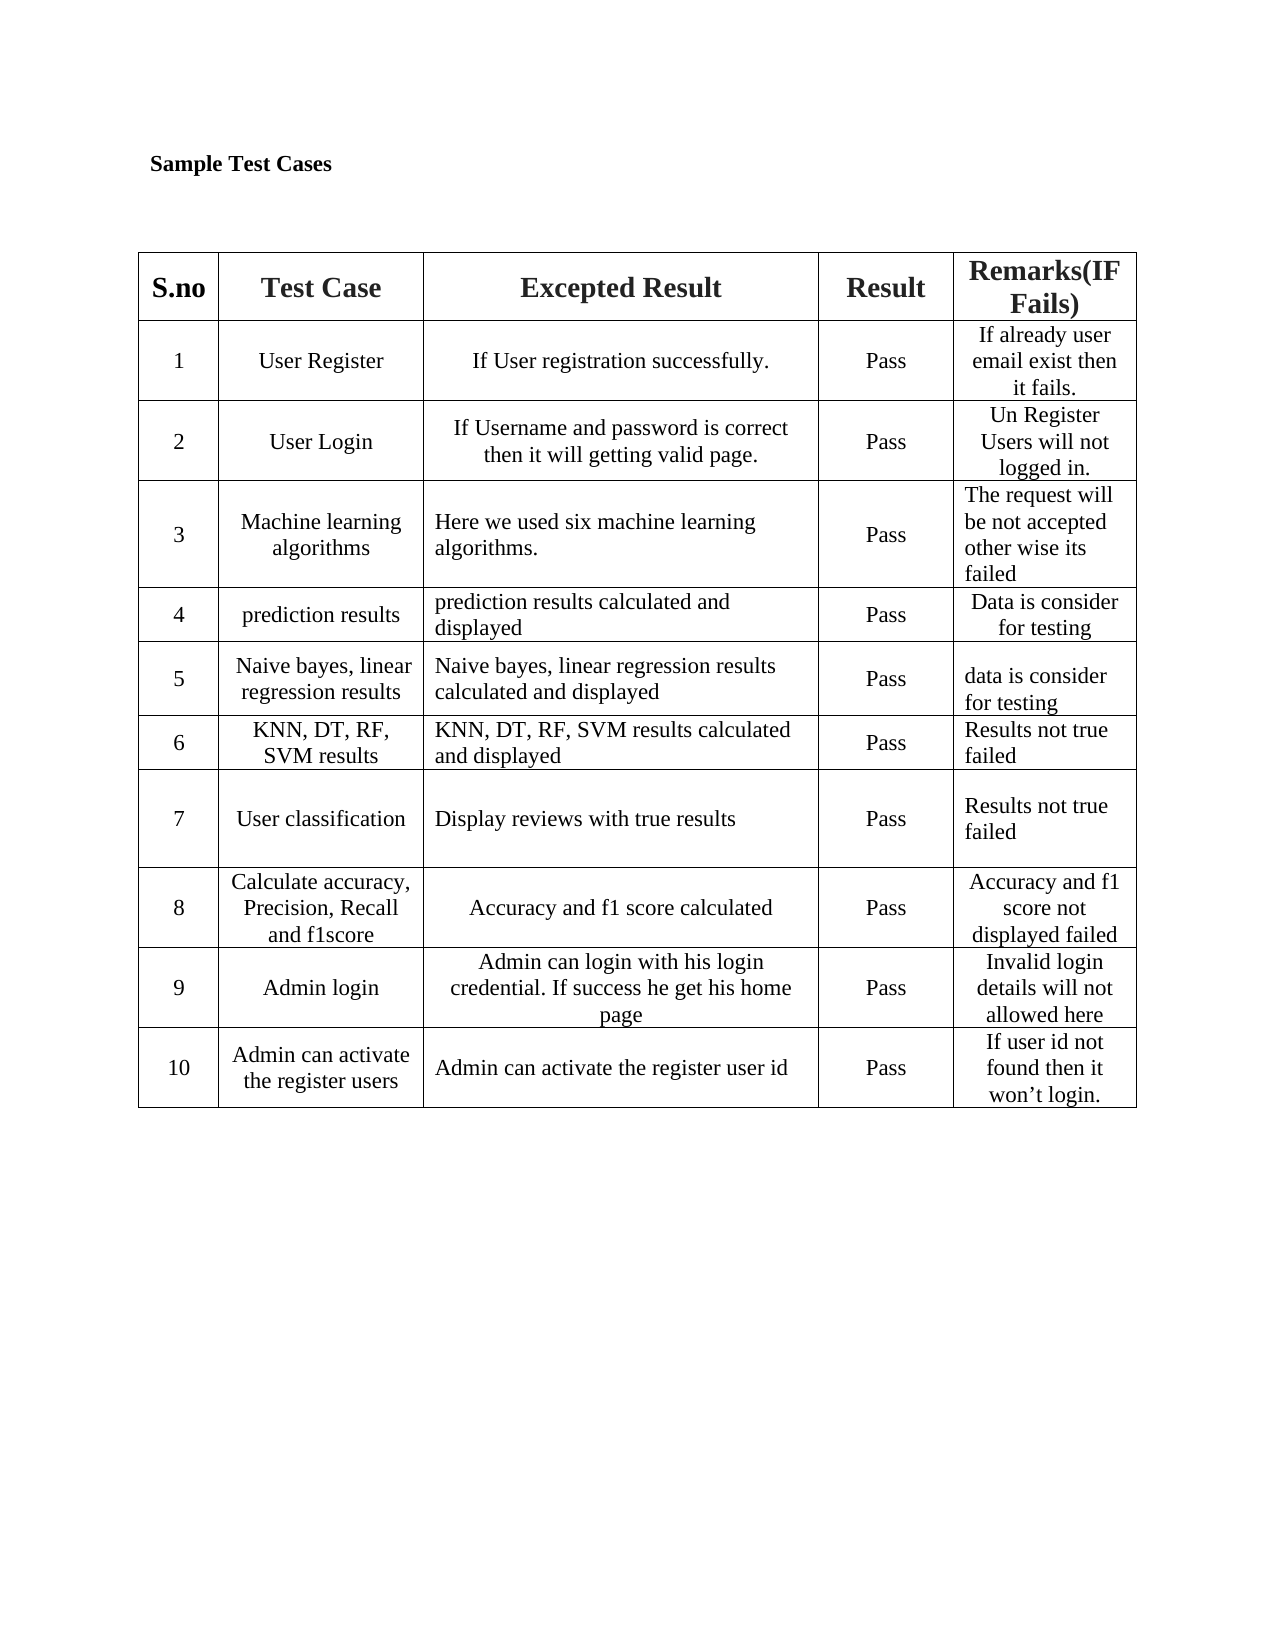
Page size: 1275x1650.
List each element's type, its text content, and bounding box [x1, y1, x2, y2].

table_cell Pass [819, 770, 953, 867]
table_cell Admin can login with his login credential. If success he get his home page [424, 948, 818, 1027]
table_header Excepted Result [424, 253, 818, 320]
table_header Remarks(IF Fails) [954, 253, 1010, 320]
table_cell Admin login [219, 948, 423, 1027]
table_cell Machine learning algorithms [219, 481, 423, 587]
table_cell 7 [139, 770, 218, 867]
table_cell User Register [219, 321, 423, 400]
table_cell User classification [219, 770, 423, 867]
table_cell If Username and password is correct then it will getting valid page. [424, 401, 818, 480]
table_cell If User registration successfully. [424, 321, 818, 400]
table_cell 1 [139, 321, 218, 400]
table_cell Pass [819, 868, 953, 947]
table_cell Results not true failed [954, 716, 1136, 769]
table_cell 8 [139, 868, 218, 947]
table_cell Pass [819, 642, 953, 715]
text Sample Test Cases [150, 150, 1125, 176]
table_cell prediction results [219, 588, 423, 641]
table_cell Admin can activate the register users [219, 1028, 423, 1107]
table_cell 10 [139, 1028, 218, 1107]
table_cell 3 [139, 481, 218, 587]
table_cell 2 [139, 401, 218, 480]
table_cell 9 [139, 948, 218, 1027]
table_cell Pass [819, 716, 953, 769]
table_cell The request will be not accepted other wise its failed [954, 481, 1136, 587]
table_cell Pass [819, 1028, 953, 1107]
table_cell KNN, DT, RF, SVM results calculated and displayed [424, 716, 818, 769]
table_cell Pass [819, 321, 953, 400]
table_cell Pass [819, 481, 953, 587]
table_cell Un Register Users will not logged in. [954, 401, 1136, 480]
table_cell 6 [139, 716, 218, 769]
table_header Test Case [219, 253, 423, 320]
table_cell Admin can activate the register user id [424, 1028, 818, 1107]
table_cell Accuracy and f1 score not displayed failed [954, 868, 1136, 947]
table_cell KNN, DT, RF, SVM results [219, 716, 423, 769]
table_cell Naive bayes, linear regression results calculated and displayed [424, 642, 818, 715]
table_cell 4 [139, 588, 218, 641]
table_cell Results not true failed [954, 770, 1136, 867]
table_cell prediction results calculated and displayed [424, 588, 818, 641]
table_cell Here we used six machine learning algorithms. [424, 481, 818, 587]
table_header Result [819, 253, 953, 320]
table_cell Pass [819, 401, 953, 480]
table_cell Pass [819, 588, 953, 641]
table_cell Data is consider for testing [954, 588, 1136, 641]
table_cell If already user email exist then it fails. [954, 321, 1136, 400]
table_cell Display reviews with true results [424, 770, 818, 867]
table_header Remarks(IF Fails) [1079, 253, 1136, 320]
table_header S.no [139, 253, 218, 320]
table_cell Naive bayes, linear regression results [219, 642, 423, 715]
table_cell If user id not found then it won’t login. [954, 1028, 1136, 1107]
table_cell data is consider for testing [954, 642, 1136, 715]
table_cell User Login [219, 401, 423, 480]
table_cell Pass [819, 948, 953, 1027]
table_cell Accuracy and f1 score calculated [424, 868, 818, 947]
table_cell Calculate accuracy, Precision, Recall and f1score [219, 868, 423, 947]
table_cell Invalid login details will not allowed here [954, 948, 1136, 1027]
table_cell 5 [139, 642, 218, 715]
